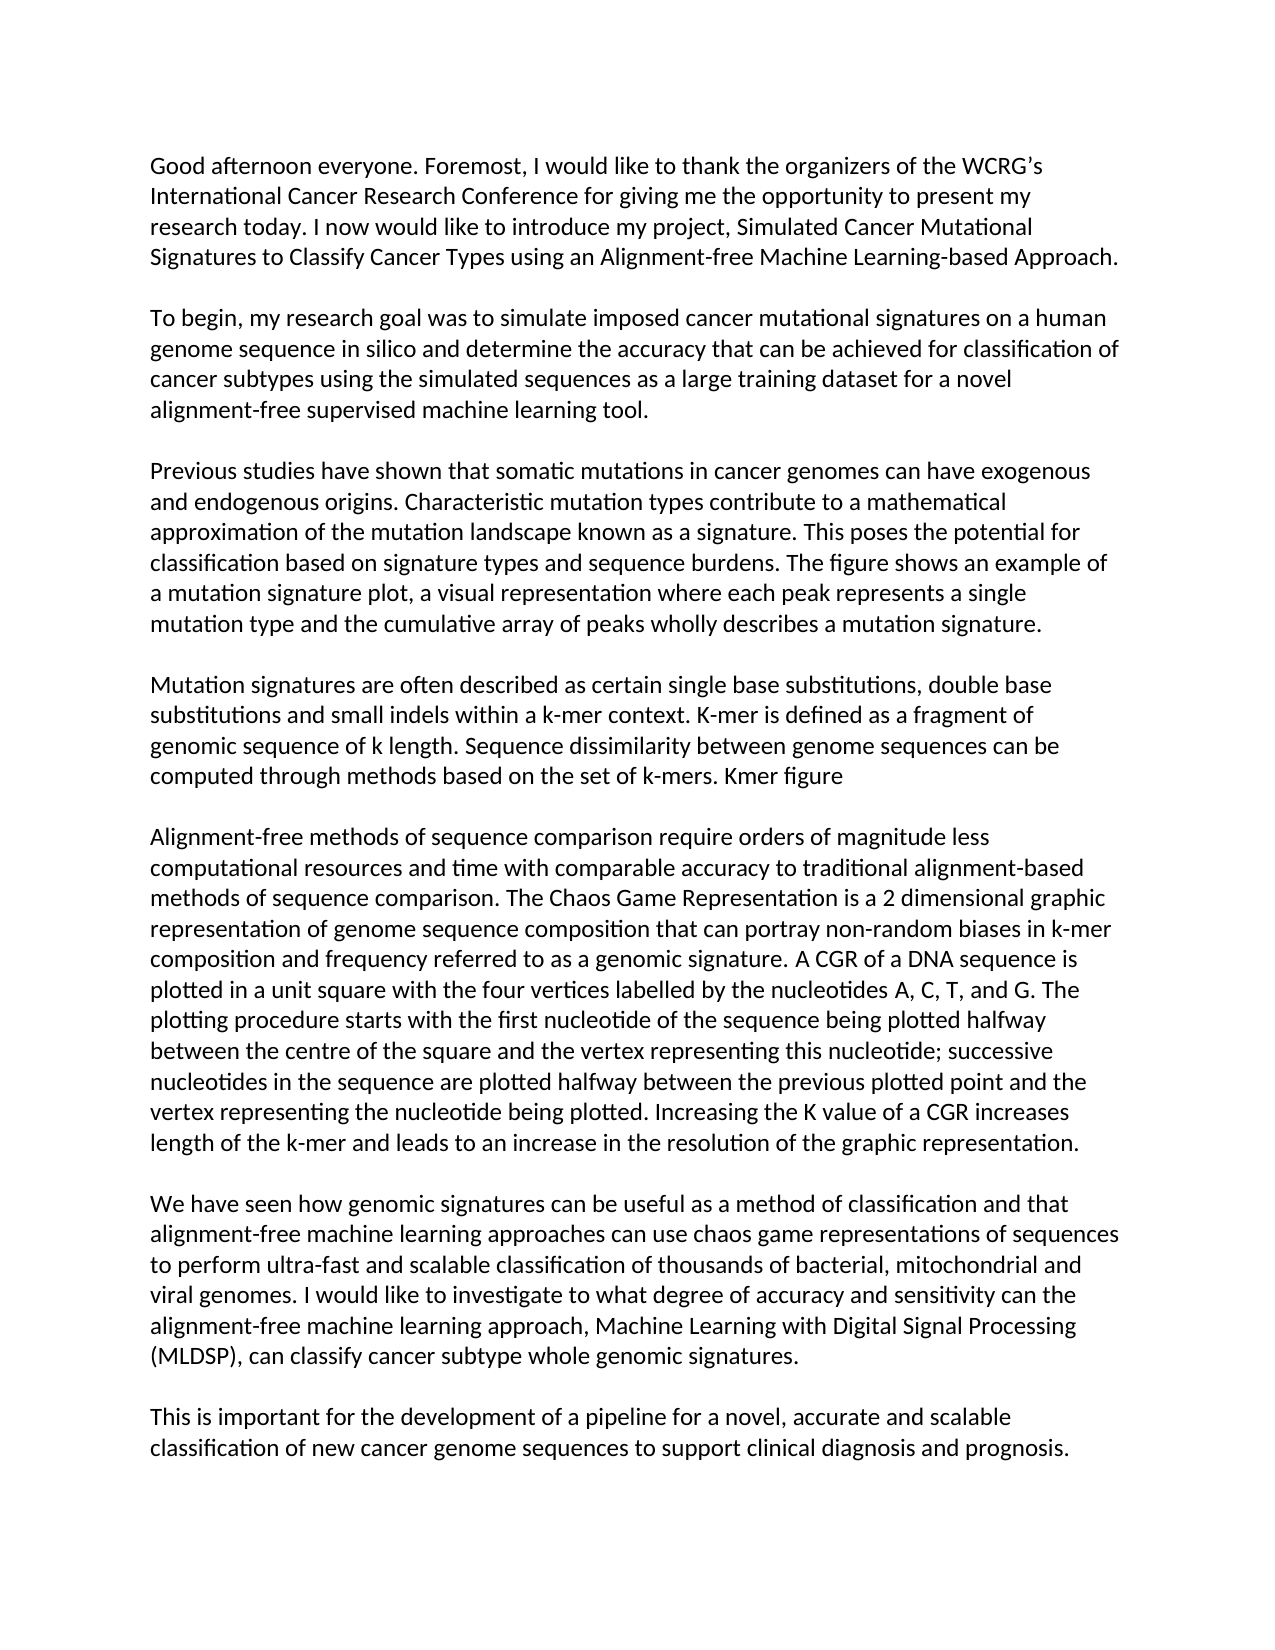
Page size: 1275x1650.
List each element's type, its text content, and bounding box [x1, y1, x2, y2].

text Mutation signatures are often described as certain single base substitutions, double base substitutions and small indels within a k-mer context. K-mer is defined as a fragment of genomic sequence of k length. Sequence dissimilarity between genome sequences can be computed through methods based on the set of k-mers. Kmer figure [150, 669, 1125, 791]
text Previous studies have shown that somatic mutations in cancer genomes can have exogenous and endogenous origins. Characteristic mutation types contribute to a mathematical approximation of the mutation landscape known as a signature. This poses the potential for classification based on signature types and sequence burdens. The figure shows an example of a mutation signature plot, a visual representation where each peak represents a single mutation type and the cumulative array of peaks wholly describes a mutation signature. [150, 455, 1125, 638]
text This is important for the development of a pipeline for a novel, accurate and scalable classification of new cancer genome sequences to support clinical diagnosis and prognosis. [150, 1401, 1125, 1462]
text To begin, my research goal was to simulate imposed cancer mutational signatures on a human genome sequence in silico and determine the accuracy that can be achieved for classification of cancer subtypes using the simulated sequences as a large training dataset for a novel alignment-free supervised machine learning tool. [150, 303, 1125, 425]
text Alignment-free methods of sequence comparison require orders of magnitude less computational resources and time with comparable accuracy to traditional alignment-based methods of sequence comparison. The Chaos Game Representation is a 2 dimensional graphic representation of genome sequence composition that can portray non-random biases in k-mer composition and frequency referred to as a genomic signature. A CGR of a DNA sequence is plotted in a unit square with the four vertices labelled by the nucleotides A, C, T, and G. The plotting procedure starts with the first nucleotide of the sequence being plotted halfway between the centre of the square and the vertex representing this nucleotide; successive nucleotides in the sequence are plotted halfway between the previous plotted point and the vertex representing the nucleotide being plotted. Increasing the K value of a CGR increases length of the k-mer and leads to an increase in the resolution of the graphic representation. [150, 821, 1125, 1157]
text We have seen how genomic signatures can be useful as a method of classification and that alignment-free machine learning approaches can use chaos game representations of sequences to perform ultra-fast and scalable classification of thousands of bacterial, mitochondrial and viral genomes. I would like to investigate to what degree of accuracy and sensitivity can the alignment-free machine learning approach, Machine Learning with Digital Signal Processing (MLDSP), can classify cancer subtype whole genomic signatures. [150, 1188, 1125, 1371]
text Good afternoon everyone. Foremost, I would like to thank the organizers of the WCRG’s International Cancer Research Conference for giving me the opportunity to present my research today. I now would like to introduce my project, Simulated Cancer Mutational Signatures to Classify Cancer Types using an Alignment-free Machine Learning-based Approach. [150, 150, 1125, 272]
